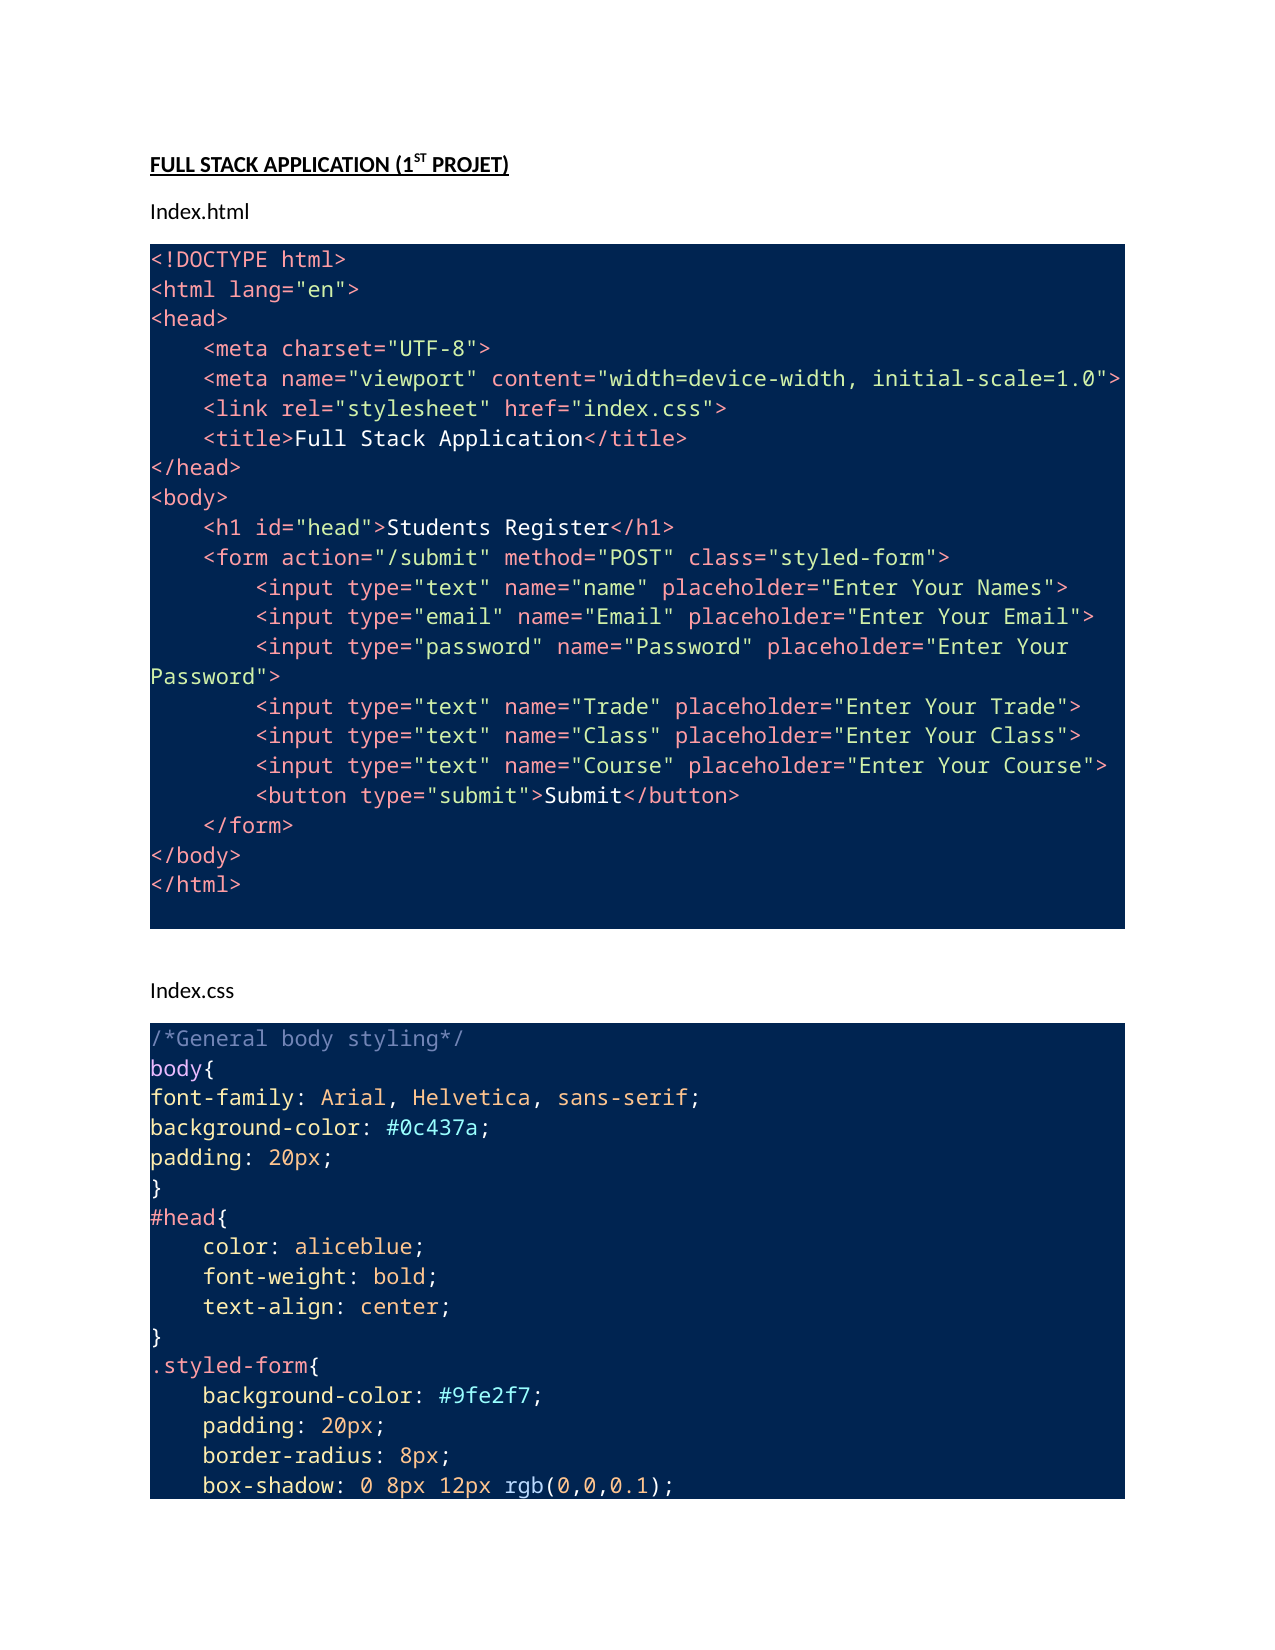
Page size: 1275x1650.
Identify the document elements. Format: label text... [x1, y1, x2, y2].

text <input type="text" name="Course" placeholder="Enter Your Course"> [150, 750, 1125, 780]
text background-color: #9fe2f7; [150, 1380, 1125, 1410]
text <h1 id="head">Students Register</h1> [150, 512, 1125, 542]
text <input type="password" name="Password" placeholder="Enter Your Password"> [150, 631, 1125, 691]
text <link rel="stylesheet" href="index.css"> [150, 393, 1125, 422]
text <button type="submit">Submit</button> [150, 780, 1125, 810]
text <meta name="viewport" content="width=device-width, initial-scale=1.0"> [150, 363, 1125, 393]
text body{ [150, 1052, 1125, 1082]
text box-shadow: 0 8px 12px rgb(0,0,0.1); [150, 1469, 1125, 1499]
text <head> [150, 303, 1125, 333]
text Index.html [150, 197, 1125, 225]
text } [150, 1321, 1125, 1350]
text padding: 20px; [150, 1410, 1125, 1440]
text <html lang="en"> [150, 273, 1125, 303]
text text-align: center; [150, 1291, 1125, 1321]
text Index.css [150, 976, 1125, 1004]
text font-weight: bold; [150, 1261, 1125, 1291]
text .styled-form{ [150, 1350, 1125, 1380]
text <input type="email" name="Email" placeholder="Enter Your Email"> [150, 601, 1125, 631]
text } [150, 1172, 1125, 1201]
text </html> [150, 869, 1125, 899]
text FULL STACK APPLICATION (1ST PROJET) [150, 150, 1125, 178]
text </body> [150, 839, 1125, 869]
text <body> [150, 482, 1125, 512]
text <input type="text" name="name" placeholder="Enter Your Names"> [150, 571, 1125, 601]
text <form action="/submit" method="POST" class="styled-form"> [150, 542, 1125, 571]
text /*General body styling*/ [150, 1023, 1125, 1052]
text </head> [150, 452, 1125, 482]
text <!DOCTYPE html> [150, 244, 1125, 273]
text border-radius: 8px; [150, 1440, 1125, 1469]
text #head{ [150, 1201, 1125, 1231]
text <title>Full Stack Application</title> [150, 422, 1125, 452]
text <meta charset="UTF-8"> [150, 333, 1125, 363]
text background-color: #0c437a; [150, 1112, 1125, 1142]
text padding: 20px; [150, 1142, 1125, 1172]
text font-family: Arial, Helvetica, sans-serif; [150, 1082, 1125, 1112]
text </form> [150, 810, 1125, 839]
text color: aliceblue; [150, 1231, 1125, 1261]
text <input type="text" name="Trade" placeholder="Enter Your Trade"> [150, 691, 1125, 720]
text <input type="text" name="Class" placeholder="Enter Your Class"> [150, 720, 1125, 750]
